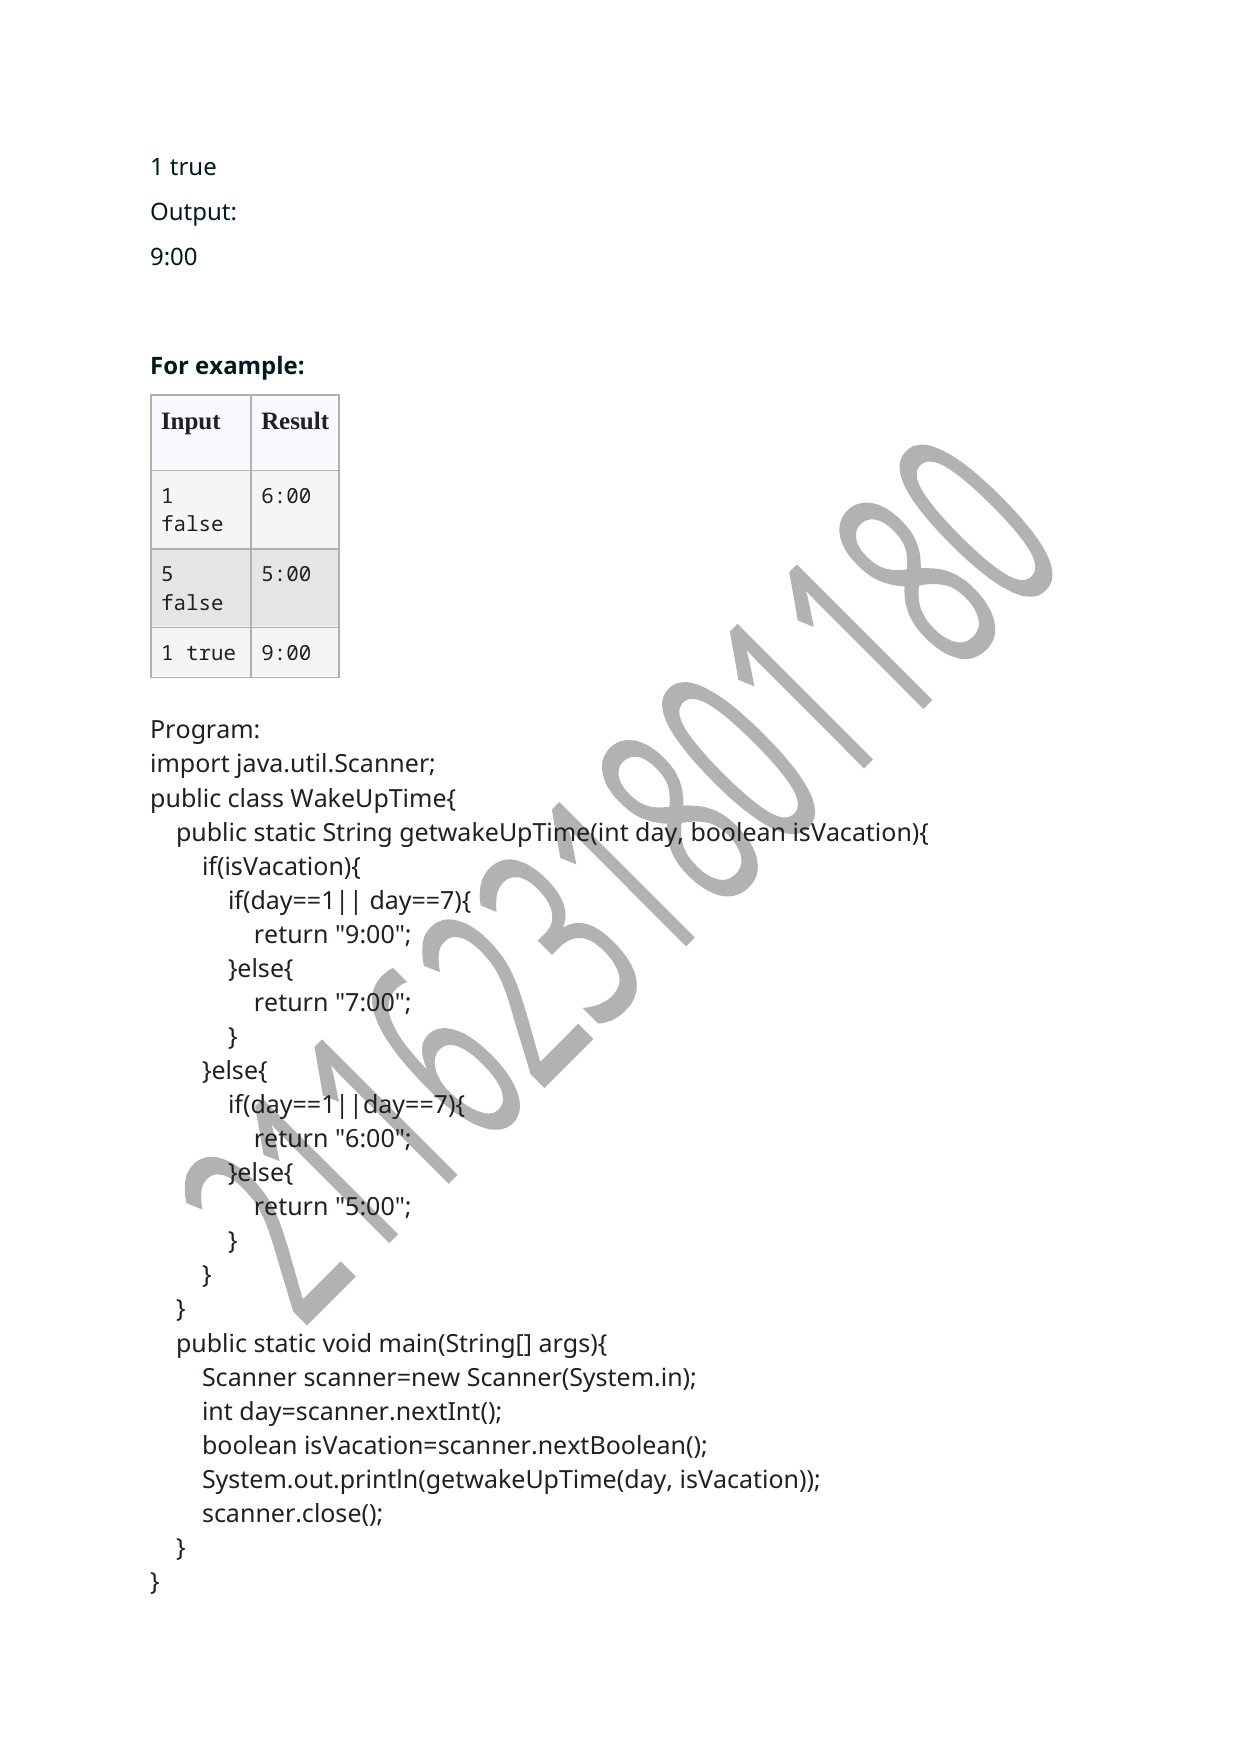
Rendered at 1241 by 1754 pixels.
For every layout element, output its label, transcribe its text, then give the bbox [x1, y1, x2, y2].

table_header Input [152, 396, 250, 469]
text 1 true [150, 150, 1090, 183]
text return "9:00"; [150, 916, 1090, 951]
table_cell 9:00 [252, 628, 338, 676]
text }else{ [150, 951, 1090, 984]
text }else{ [150, 1053, 1090, 1087]
table_cell 1 true [152, 628, 250, 676]
text }else{ [150, 1155, 1090, 1189]
text if(day==1|| day==7){ [150, 882, 1090, 916]
table_cell 5:00 [252, 550, 338, 626]
text return "5:00"; [150, 1189, 1090, 1223]
text } [150, 1257, 1090, 1291]
table_cell 1 false [152, 471, 250, 548]
text Scanner scanner=new Scanner(System.in); [150, 1359, 1090, 1393]
text For example: [150, 349, 1090, 382]
text Output: [150, 195, 1090, 228]
text } [150, 1564, 1090, 1598]
table_header Result [252, 396, 338, 469]
text } [150, 1223, 1090, 1257]
text scanner.close(); [150, 1496, 1090, 1529]
text System.out.println(getwakeUpTime(day, isVacation)); [150, 1461, 1090, 1496]
text import java.util.Scanner; [150, 746, 1090, 780]
text if(day==1||day==7){ [150, 1087, 1090, 1121]
text public static String getwakeUpTime(int day, boolean isVacation){ [150, 814, 1090, 848]
text Program: [150, 712, 1090, 746]
text return "7:00"; [150, 984, 1090, 1019]
text public class WakeUpTime{ [150, 780, 1090, 814]
table_cell 5 false [152, 550, 250, 626]
text 9:00 [150, 240, 1090, 273]
text } [150, 1019, 1090, 1053]
text int day=scanner.nextInt(); [150, 1393, 1090, 1427]
text boolean isVacation=scanner.nextBoolean(); [150, 1427, 1090, 1461]
table_cell 6:00 [252, 471, 338, 548]
text } [150, 1529, 1090, 1564]
text return "6:00"; [150, 1121, 1090, 1155]
text public static void main(String[] args){ [150, 1325, 1090, 1359]
text if(isVacation){ [150, 848, 1090, 882]
text } [150, 1291, 1090, 1325]
